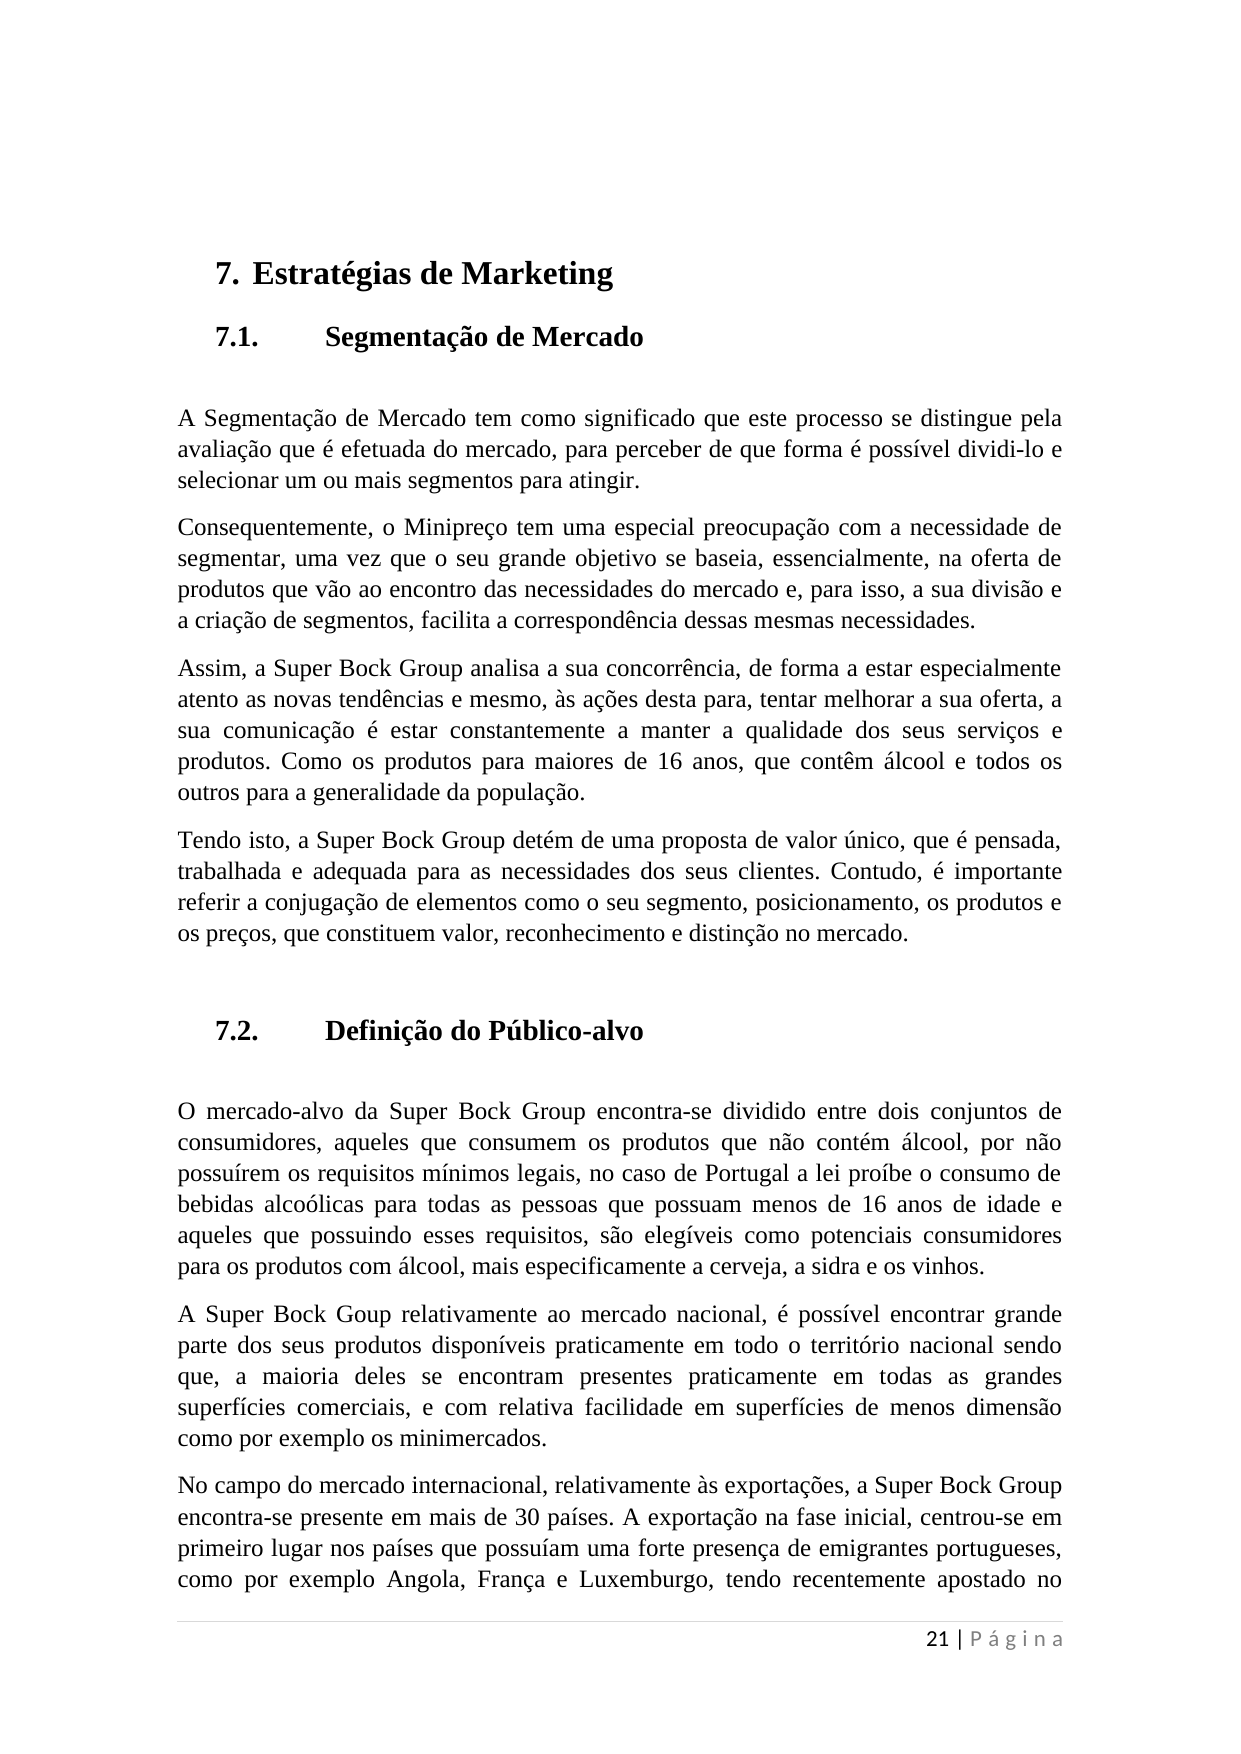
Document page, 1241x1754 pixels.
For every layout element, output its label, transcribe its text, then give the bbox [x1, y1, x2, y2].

text Tendo isto, a Super Bock Group detém de uma proposta de valor único, que é pensada, trabalhada e adequada para as necessidades dos seus clientes. Contudo, é importante referir a conjugação de elementos como o seu segmento, posicionamento, os produtos e os preços, que constituem valor, reconhecimento e distinção no mercado. [177, 825, 1063, 947]
subtitle Definição do Público-alvo [215, 1013, 1063, 1046]
text A Super Bock Goup relativamente ao mercado nacional, é possível encontrar grande parte dos seus produtos disponíveis praticamente em todo o território nacional sendo que, a maioria deles se encontram presentes praticamente em todas as grandes superfícies comerciais, e com relativa facilidade em superfícies de menos dimensão como por exemplo os minimercados. [177, 1299, 1063, 1452]
text Consequentemente, o Minipreço tem uma especial preocupação com a necessidade de segmentar, uma vez que o seu grande objetivo se baseia, essencialmente, na oferta de produtos que vão ao encontro das necessidades do mercado e, para isso, a sua divisão e a criação de segmentos, facilita a correspondência dessas mesmas necessidades. [177, 512, 1063, 634]
text Assim, a Super Bock Group analisa a sua concorrência, de forma a estar especialmente atento as novas tendências e mesmo, às ações desta para, tentar melhorar a sua oferta, a sua comunicação é estar constantemente a manter a qualidade dos seus serviços e produtos. Como os produtos para maiores de 16 anos, que contêm álcool e todos os outros para a generalidade da população. [177, 653, 1063, 806]
text O mercado-alvo da Super Bock Group encontra-se dividido entre dois conjuntos de consumidores, aqueles que consumem os produtos que não contém álcool, por não possuírem os requisitos mínimos legais, no caso de Portugal a lei proíbe o consumo de bebidas alcoólicas para todas as pessoas que possuam menos de 16 anos de idade e aqueles que possuindo esses requisitos, são elegíveis como potenciais consumidores para os produtos com álcool, mais especificamente a cerveja, a sidra e os vinhos. [177, 1096, 1063, 1280]
list Estratégias de Marketing [215, 253, 1063, 292]
text A Segmentação de Mercado tem como significado que este processo se distingue pela avaliação que é efetuada do mercado, para perceber de que forma é possível dividi-lo e selecionar um ou mais segmentos para atingir. [177, 403, 1063, 493]
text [177, 1471, 1063, 1592]
subtitle Segmentação de Mercado [215, 319, 1063, 353]
